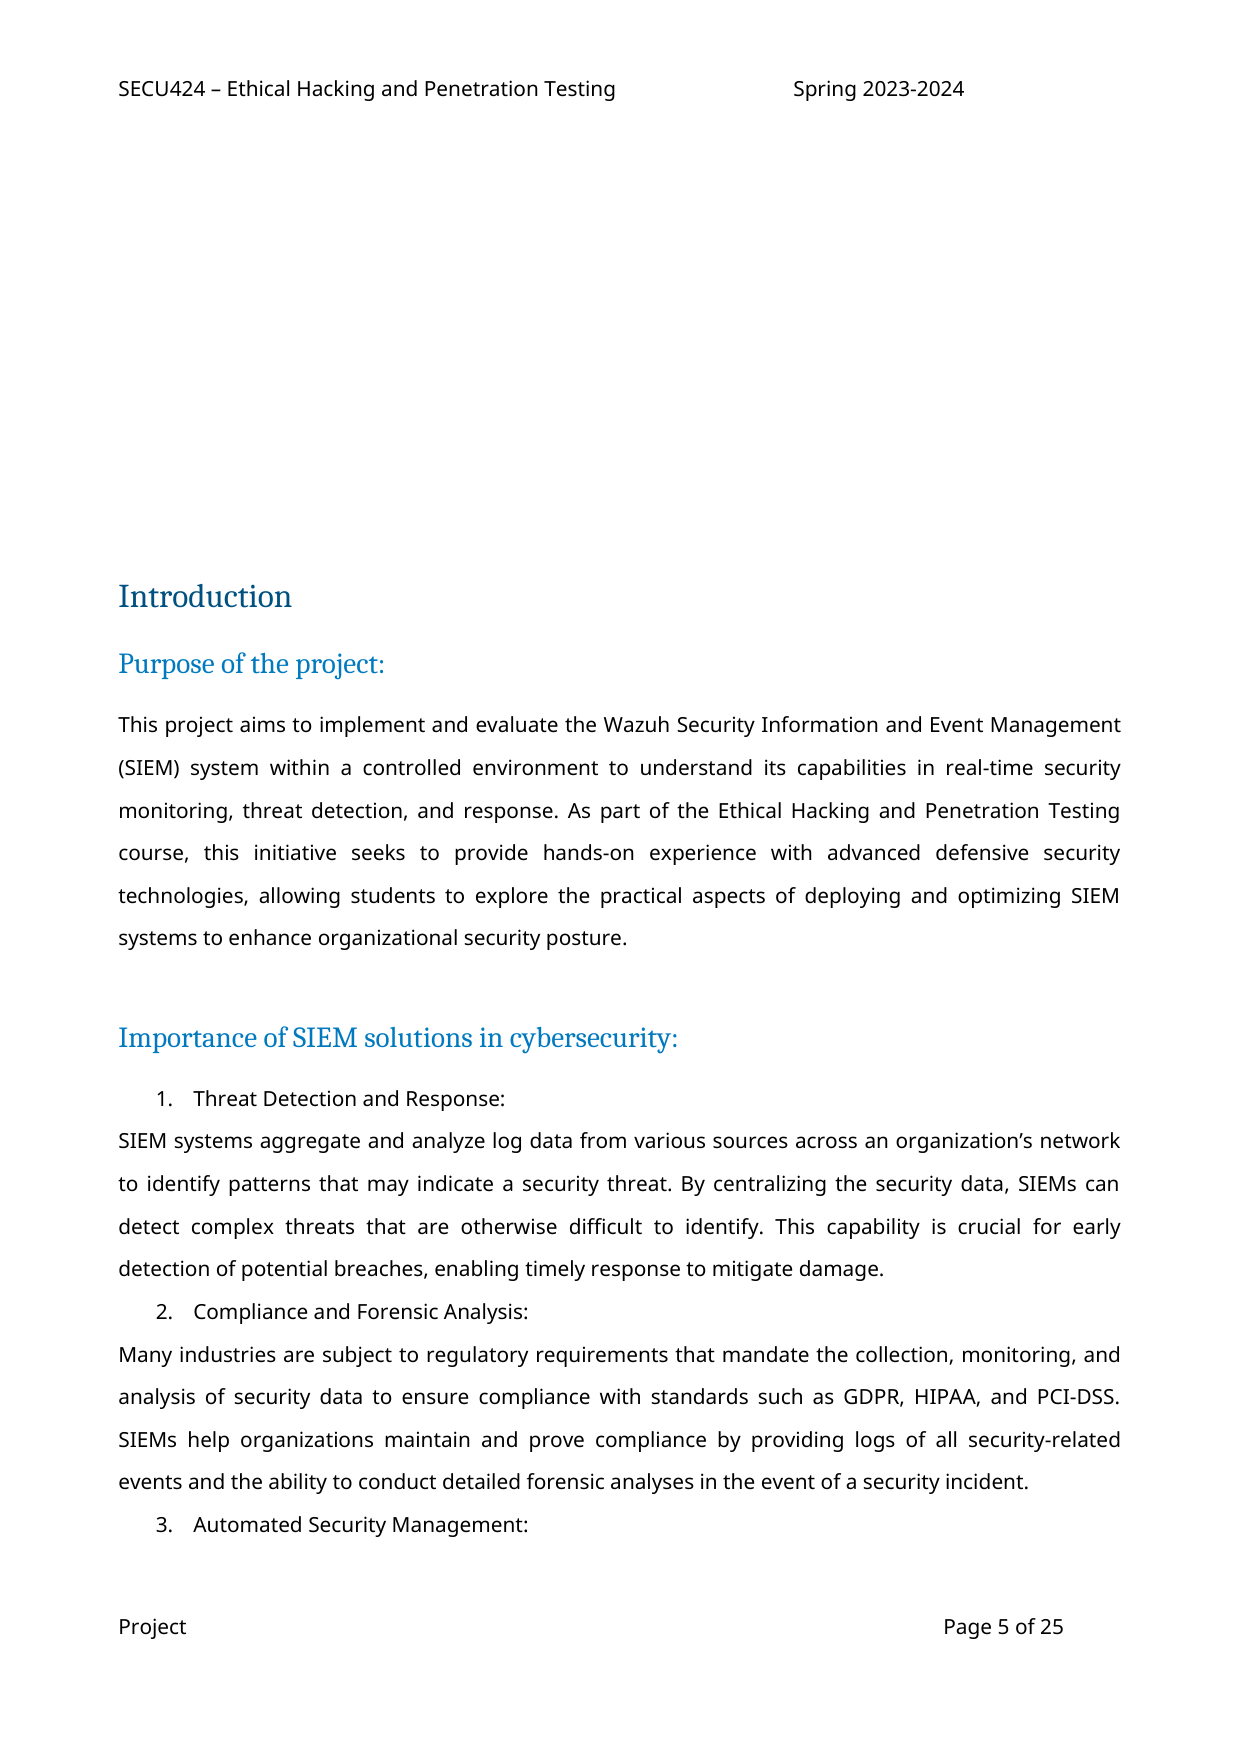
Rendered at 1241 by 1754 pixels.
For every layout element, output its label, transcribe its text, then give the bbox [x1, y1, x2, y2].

subtitle Importance of SIEM solutions in cybersecurity: [118, 1021, 1122, 1055]
list Threat Detection and Response: [156, 1084, 1122, 1112]
subtitle Introduction [118, 578, 1122, 616]
text This project aims to implement and evaluate the Wazuh Security Information and Event Management (SIEM) system within a controlled environment to understand its capabilities in real-time security monitoring, threat detection, and response. As part of the Ethical Hacking and Penetration Testing course, this initiative seeks to provide hands-on experience with advanced defensive security technologies, allowing students to explore the practical aspects of deploying and optimizing SIEM systems to enhance organizational security posture. [118, 711, 1122, 952]
list Compliance and Forensic Analysis: [156, 1297, 1122, 1326]
list Automated Security Management: [156, 1510, 1122, 1538]
text SIEM systems aggregate and analyze log data from various sources across an organization’s network to identify patterns that may indicate a security threat. By centralizing the security data, SIEMs can detect complex threats that are otherwise difficult to identify. This capability is crucial for early detection of potential breaches, enabling timely response to mitigate damage. [118, 1127, 1122, 1283]
subtitle Purpose of the project: [118, 648, 1122, 681]
text Many industries are subject to regulatory requirements that mandate the collection, monitoring, and analysis of security data to ensure compliance with standards such as GDPR, HIPAA, and PCI-DSS. SIEMs help organizations maintain and prove compliance by providing logs of all security-related events and the ability to conduct detailed forensic analyses in the event of a security incident. [118, 1340, 1122, 1496]
